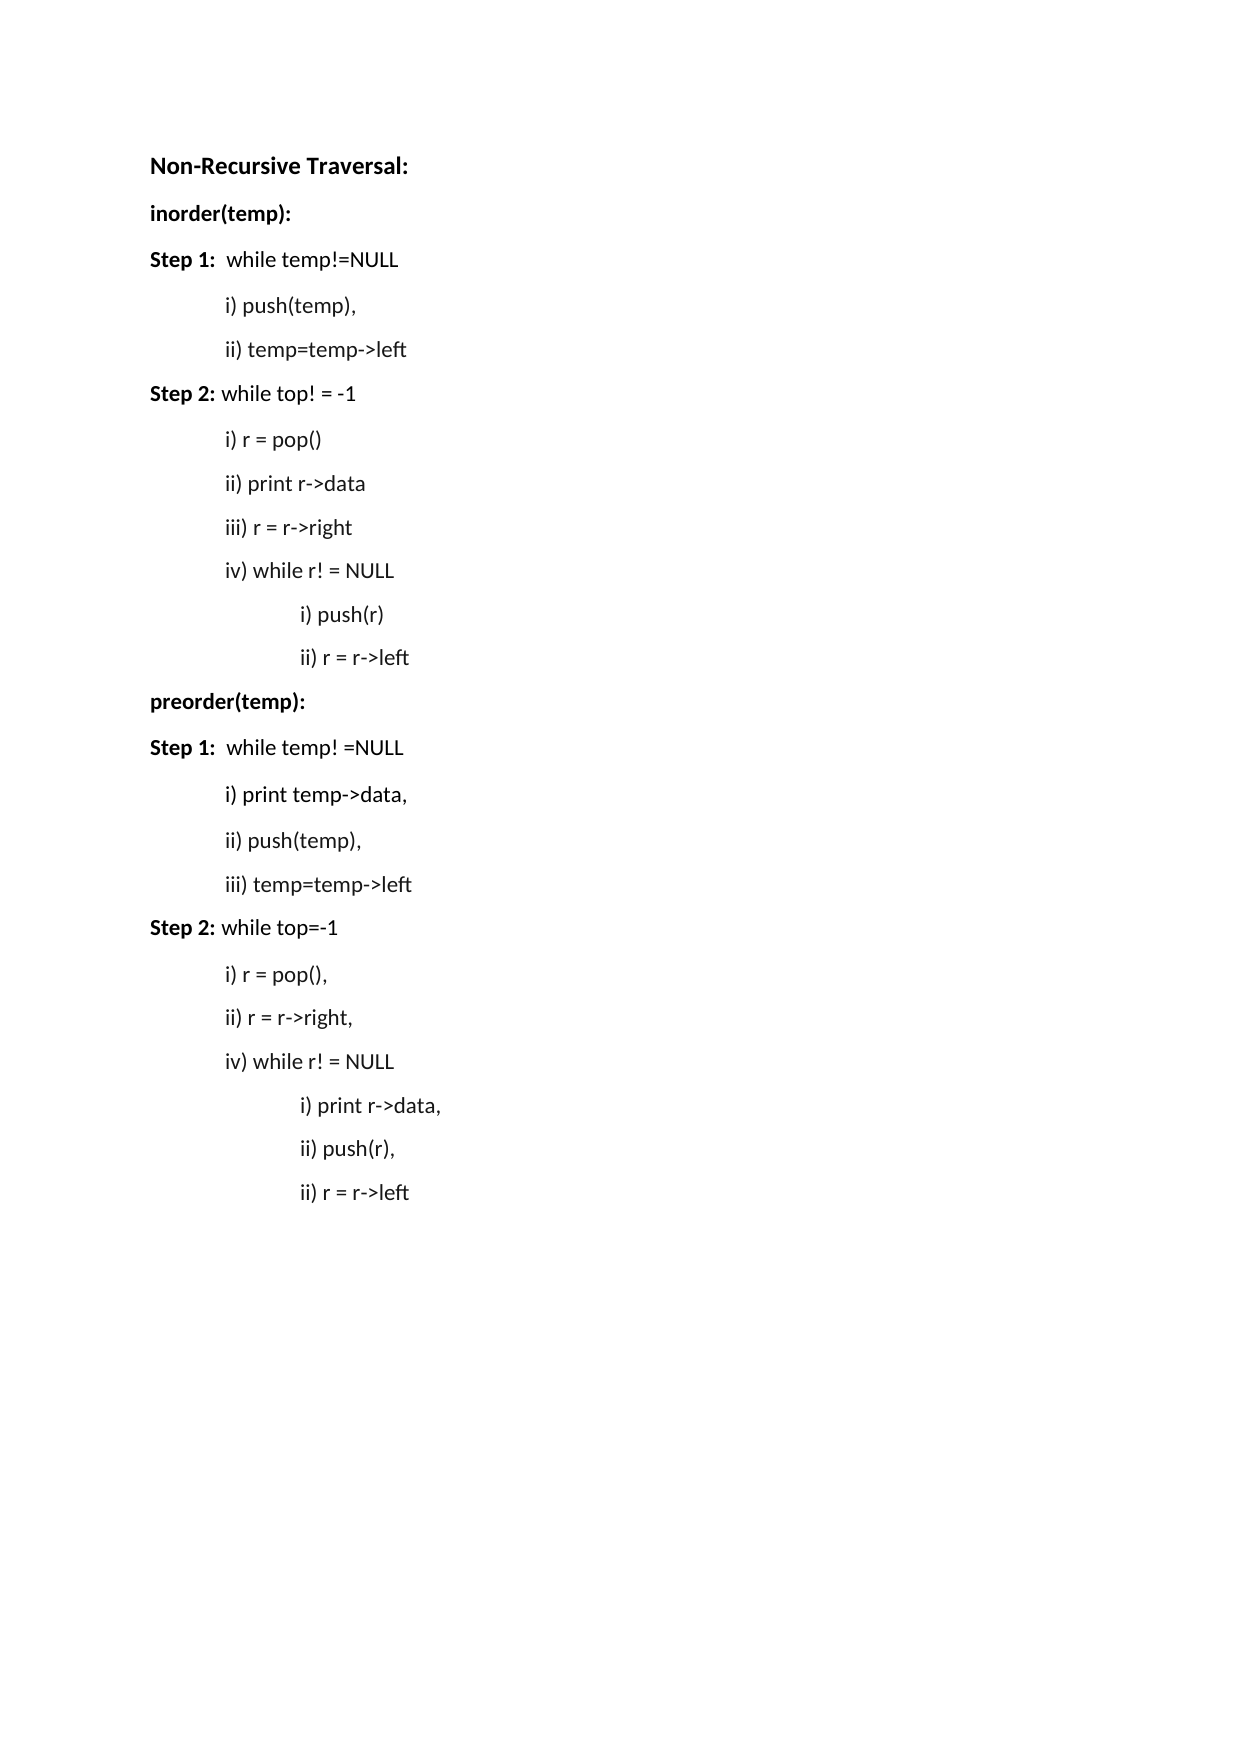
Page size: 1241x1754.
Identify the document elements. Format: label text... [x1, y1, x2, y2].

text i) r = pop() [150, 425, 1090, 453]
text i) print temp->data, [150, 780, 1090, 808]
text i) push(r) [225, 600, 1090, 628]
text ii) r = r->right, [150, 1003, 1090, 1032]
text i) print r->data, [150, 1091, 1090, 1119]
text i) r = pop(), [150, 960, 1090, 988]
text preorder(temp): [150, 687, 1090, 715]
text ii) r = r->left [150, 1178, 1090, 1206]
text ii) r = r->left [150, 643, 1090, 672]
text ii) temp=temp->left [150, 335, 1090, 363]
text Non-Recursive Traversal: [150, 150, 1090, 181]
text iv) while r! = NULL [150, 1047, 1090, 1075]
text Step 1: while temp! =NULL [150, 733, 1090, 762]
text ii) print r->data [150, 469, 1090, 497]
text ii) push(temp), [150, 826, 1090, 854]
text iv) while r! = NULL [150, 556, 1090, 584]
text Step 1: while temp!=NULL [150, 245, 1090, 273]
text ii) push(r), [225, 1134, 1090, 1162]
text inorder(temp): [150, 199, 1090, 227]
text Step 2: while top=-1 [150, 913, 1090, 942]
text i) push(temp), [150, 292, 1090, 320]
text iii) temp=temp->left [150, 870, 1090, 898]
text iii) r = r->right [150, 513, 1090, 541]
text Step 2: while top! = -1 [150, 379, 1090, 407]
